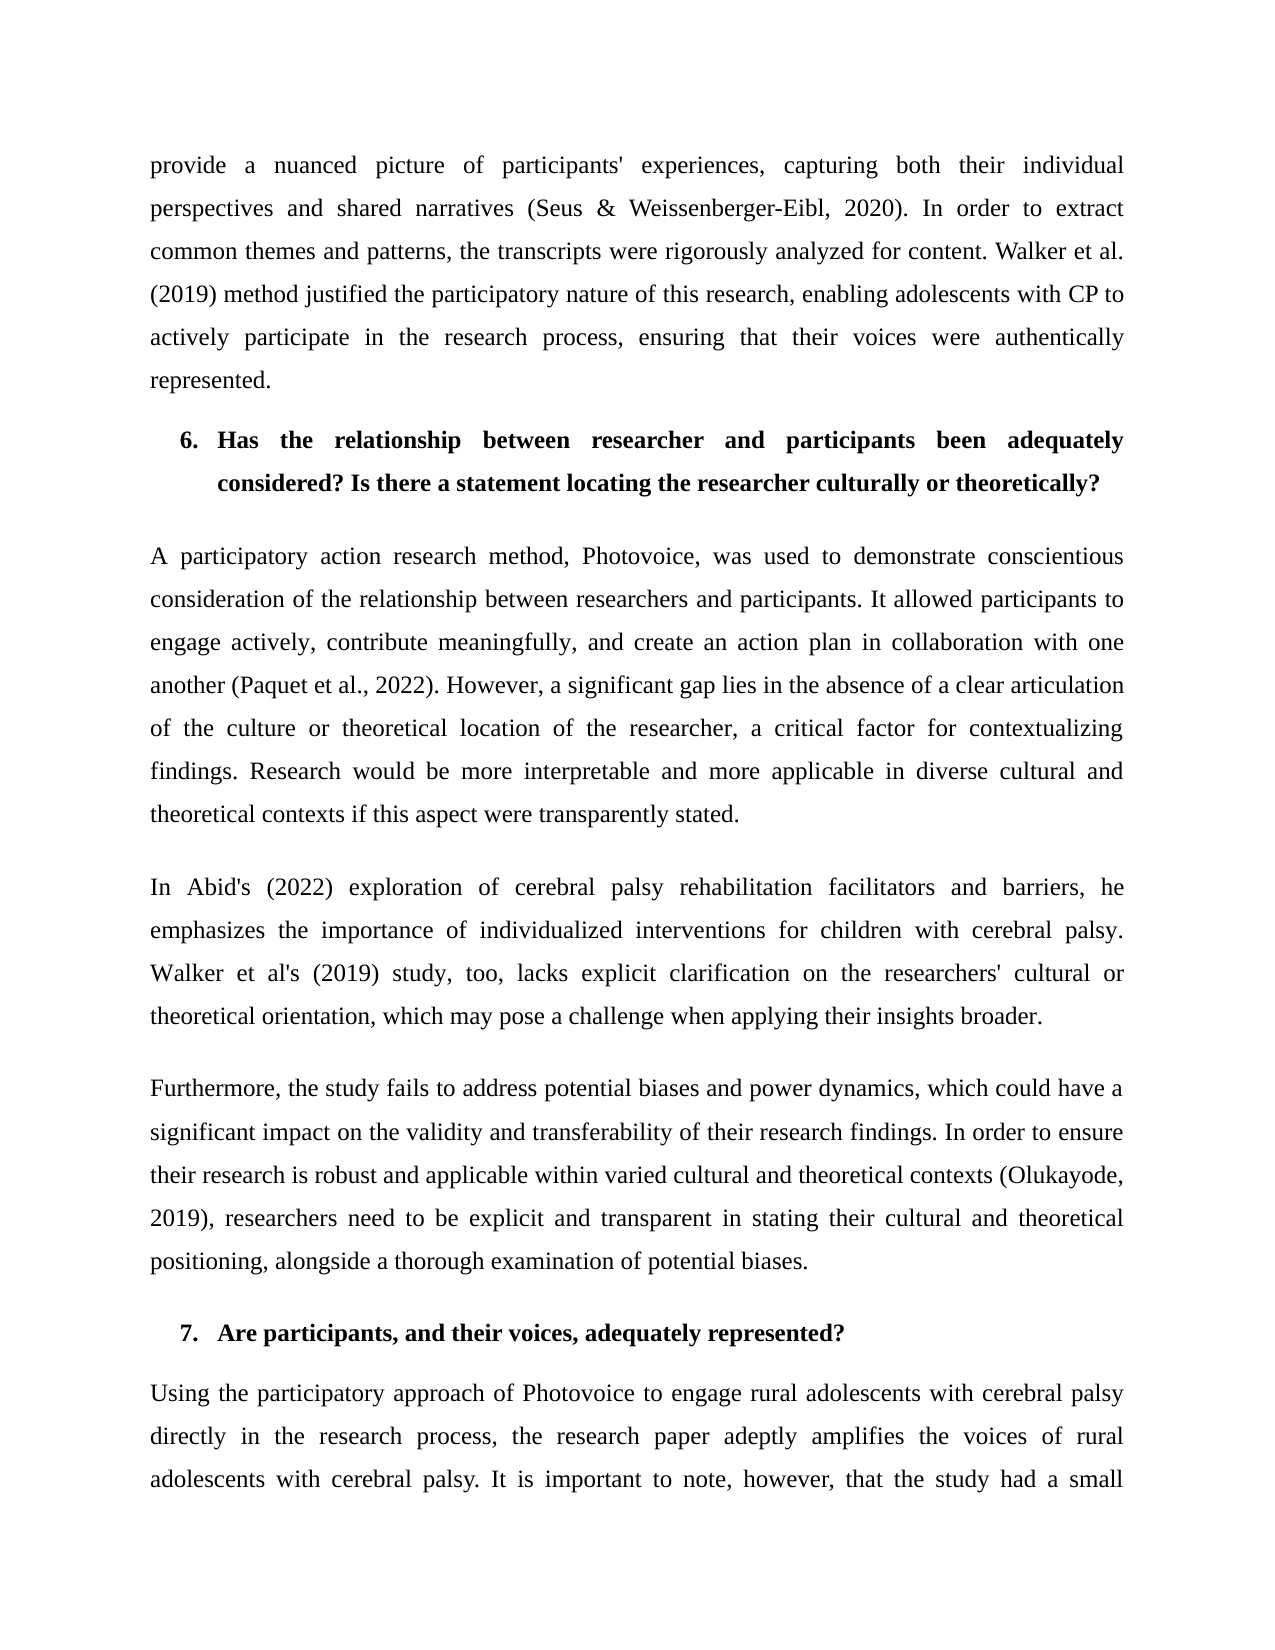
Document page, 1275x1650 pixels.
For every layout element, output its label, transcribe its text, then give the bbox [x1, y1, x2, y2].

text A participatory action research method, Photovoice, was used to demonstrate conscientious consideration of the relationship between researchers and participants. It allowed participants to engage actively, contribute meaningfully, and create an action plan in collaboration with one another (Paquet et al., 2022). However, a significant gap lies in the absence of a clear articulation of the culture or theoretical location of the researcher, a critical factor for contextualizing findings. Research would be more interpretable and more applicable in diverse cultural and theoretical contexts if this aspect were transparently stated. [150, 541, 1125, 828]
list Has the relationship between researcher and participants been adequately considered? Is there a statement locating the researcher culturally or theoretically? [179, 425, 1125, 497]
text Furthermore, the study fails to address potential biases and power dynamics, which could have a significant impact on the validity and transferability of their research findings. In order to ensure their research is robust and applicable within varied cultural and theoretical contexts (Olukayode, 2019), researchers need to be explicit and transparent in stating their cultural and theoretical positioning, alongside a thorough examination of potential biases. [150, 1073, 1125, 1275]
list Are participants, and their voices, adequately represented? [179, 1318, 1125, 1347]
text In Abid's (2022) exploration of cerebral palsy rehabilitation facilitators and barriers, he emphasizes the importance of individualized interventions for children with cerebral palsy. Walker et al's (2019) study, too, lacks explicit clarification on the researchers' cultural or theoretical orientation, which may pose a challenge when applying their insights broader. [150, 872, 1125, 1030]
